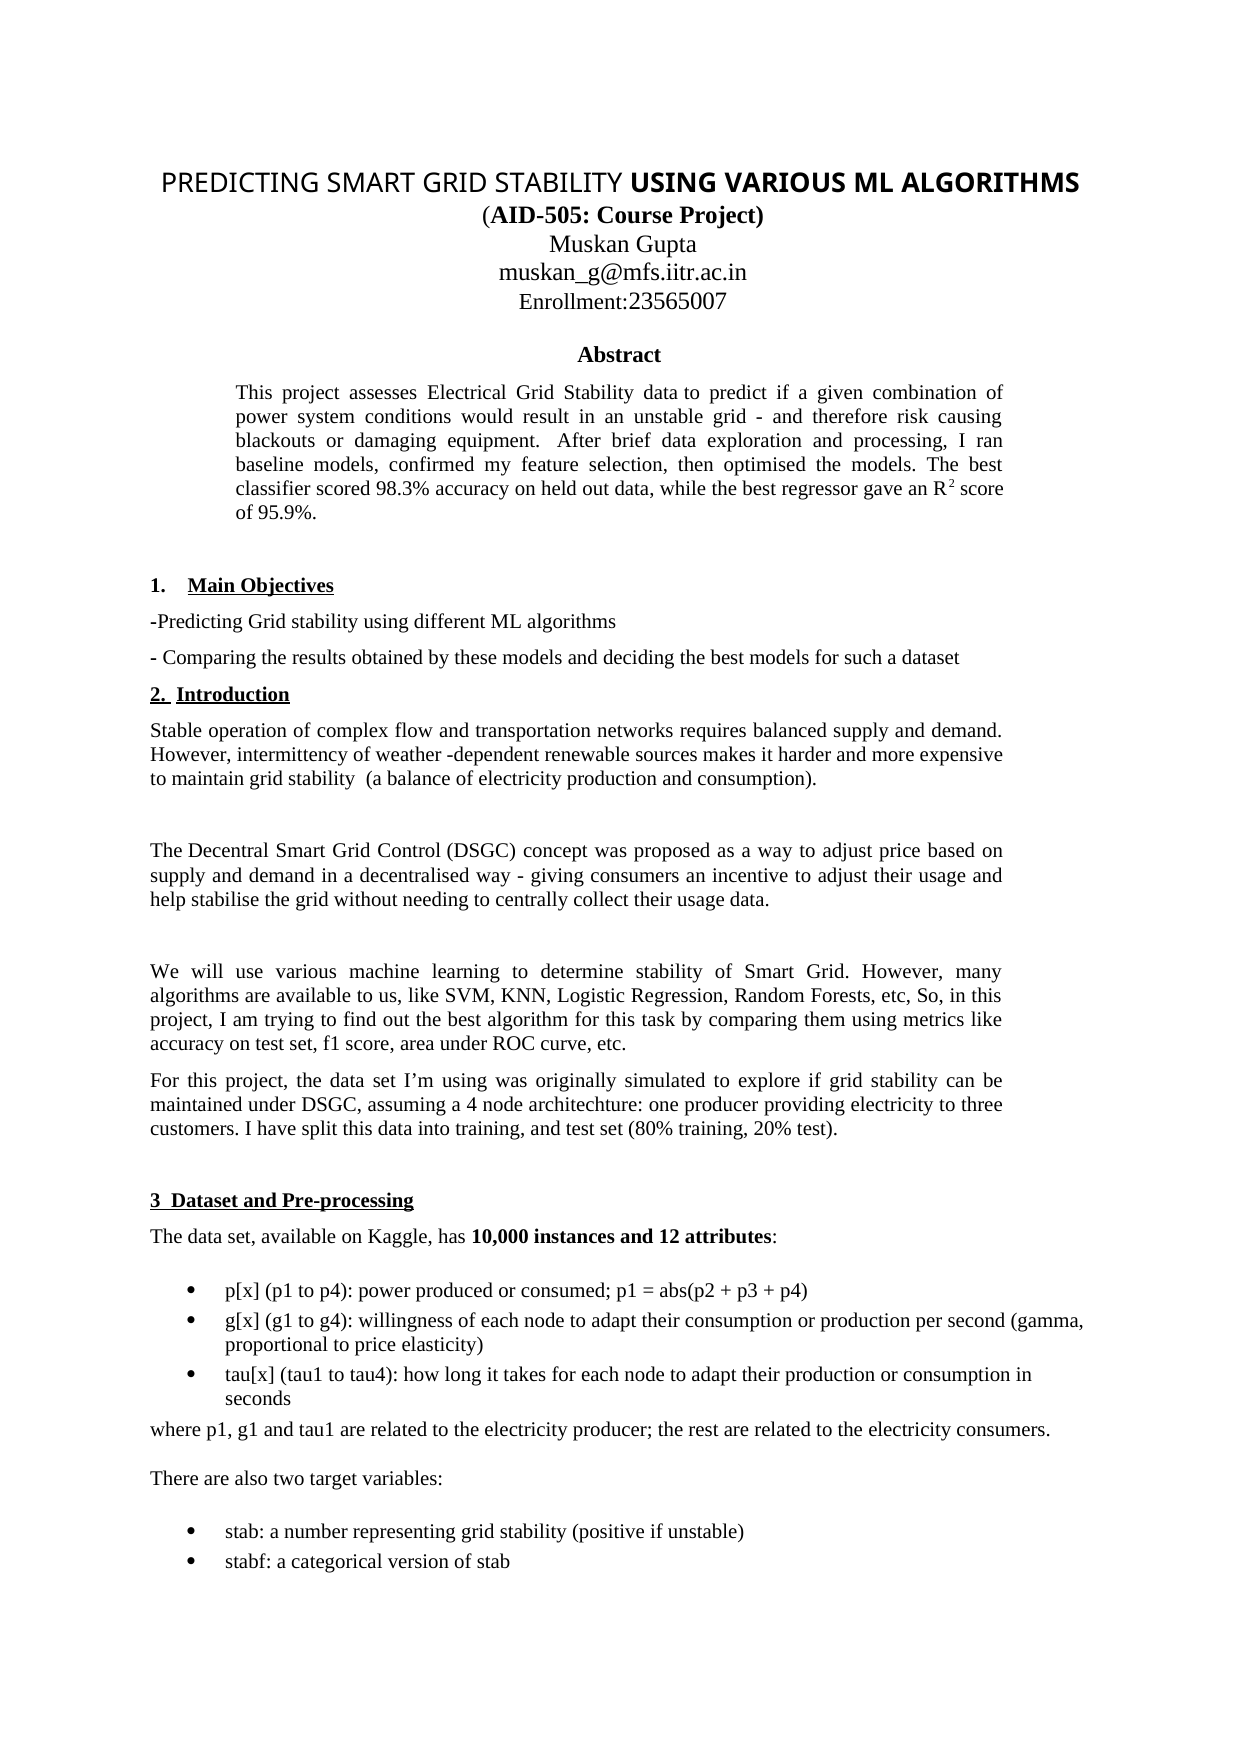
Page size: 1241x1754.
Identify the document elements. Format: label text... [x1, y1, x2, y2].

list stabf: a categorical version of stab [187, 1549, 1090, 1573]
text We will use various machine learning to determine stability of Smart Grid. However, many algorithms are available to us, like SVM, KNN, Logistic Regression, Random Forests, etc, So, in this project, I am trying to find out the best algorithm for this task by comparing them using metrics like accuracy on test set, f1 score, area under ROC curve, etc. [150, 959, 1004, 1055]
list p[x] (p1 to p4): power produced or consumed; p1 = abs(p2 + p3 + p4) [187, 1278, 1090, 1302]
text 2. Introduction [150, 682, 1004, 706]
list g[x] (g1 to g4): willingness of each node to adapt their consumption or production per second (gamma, proportional to price elasticity) [187, 1308, 1090, 1356]
text Stable operation of complex flow and transportation networks requires balanced supply and demand. However, intermittency of weather -dependent renewable sources makes it harder and more expensive to maintain grid stability (a balance of electricity production and consumption). [150, 718, 1004, 790]
list tau[x] (tau1 to tau4): how long it takes for each node to adapt their production or consumption in seconds [187, 1362, 1090, 1410]
text Abstract [156, 341, 1082, 368]
list Main Objectives [150, 573, 1004, 597]
text muskan_g@mfs.iitr.ac.in Enrollment:23565007 [158, 257, 1088, 315]
text Muskan Gupta [158, 229, 1088, 257]
text The data set, available on Kaggle, has 10,000 instances and 12 attributes: [150, 1224, 1004, 1248]
text There are also two target variables: [150, 1466, 1090, 1490]
text where p1, g1 and tau1 are related to the electricity producer; the rest are related to the electricity consumers. [150, 1417, 1090, 1441]
subtitle PREDICTING SMART GRID STABILITY USING VARIOUS ML ALGORITHMS [150, 150, 1090, 200]
text The Decentral Smart Grid Control (DSGC) concept was proposed as a way to adjust price based on supply and demand in a decentralised way - giving consumers an incentive to adjust their usage and help stabilise the grid without needing to centrally collect their usage data. [150, 838, 1004, 911]
list stab: a number representing grid stability (positive if unstable) [187, 1519, 1090, 1543]
text -Predicting Grid stability using different ML algorithms [150, 609, 1004, 633]
text 3 Dataset and Pre-processing [150, 1188, 1004, 1212]
text - Comparing the results obtained by these models and deciding the best models for such a dataset [150, 645, 1004, 669]
text This project assesses Electrical Grid Stability data to predict if a given combination of power system conditions would result in an unstable grid - and therefore risk causing blackouts or damaging equipment. After brief data exploration and processing, I ran baseline models, confirmed my feature selection, then optimised the models. The best classifier scored 98.3% accuracy on held out data, while the best regressor gave an R2 score of 95.9%. [235, 380, 1004, 524]
text For this project, the data set I’m using was originally simulated to explore if grid stability can be maintained under DSGC, assuming a 4 node architechture: one producer providing electricity to three customers. I have split this data into training, and test set (80% training, 20% test). [150, 1067, 1004, 1140]
text (AID-505: Course Project) [158, 200, 1088, 229]
